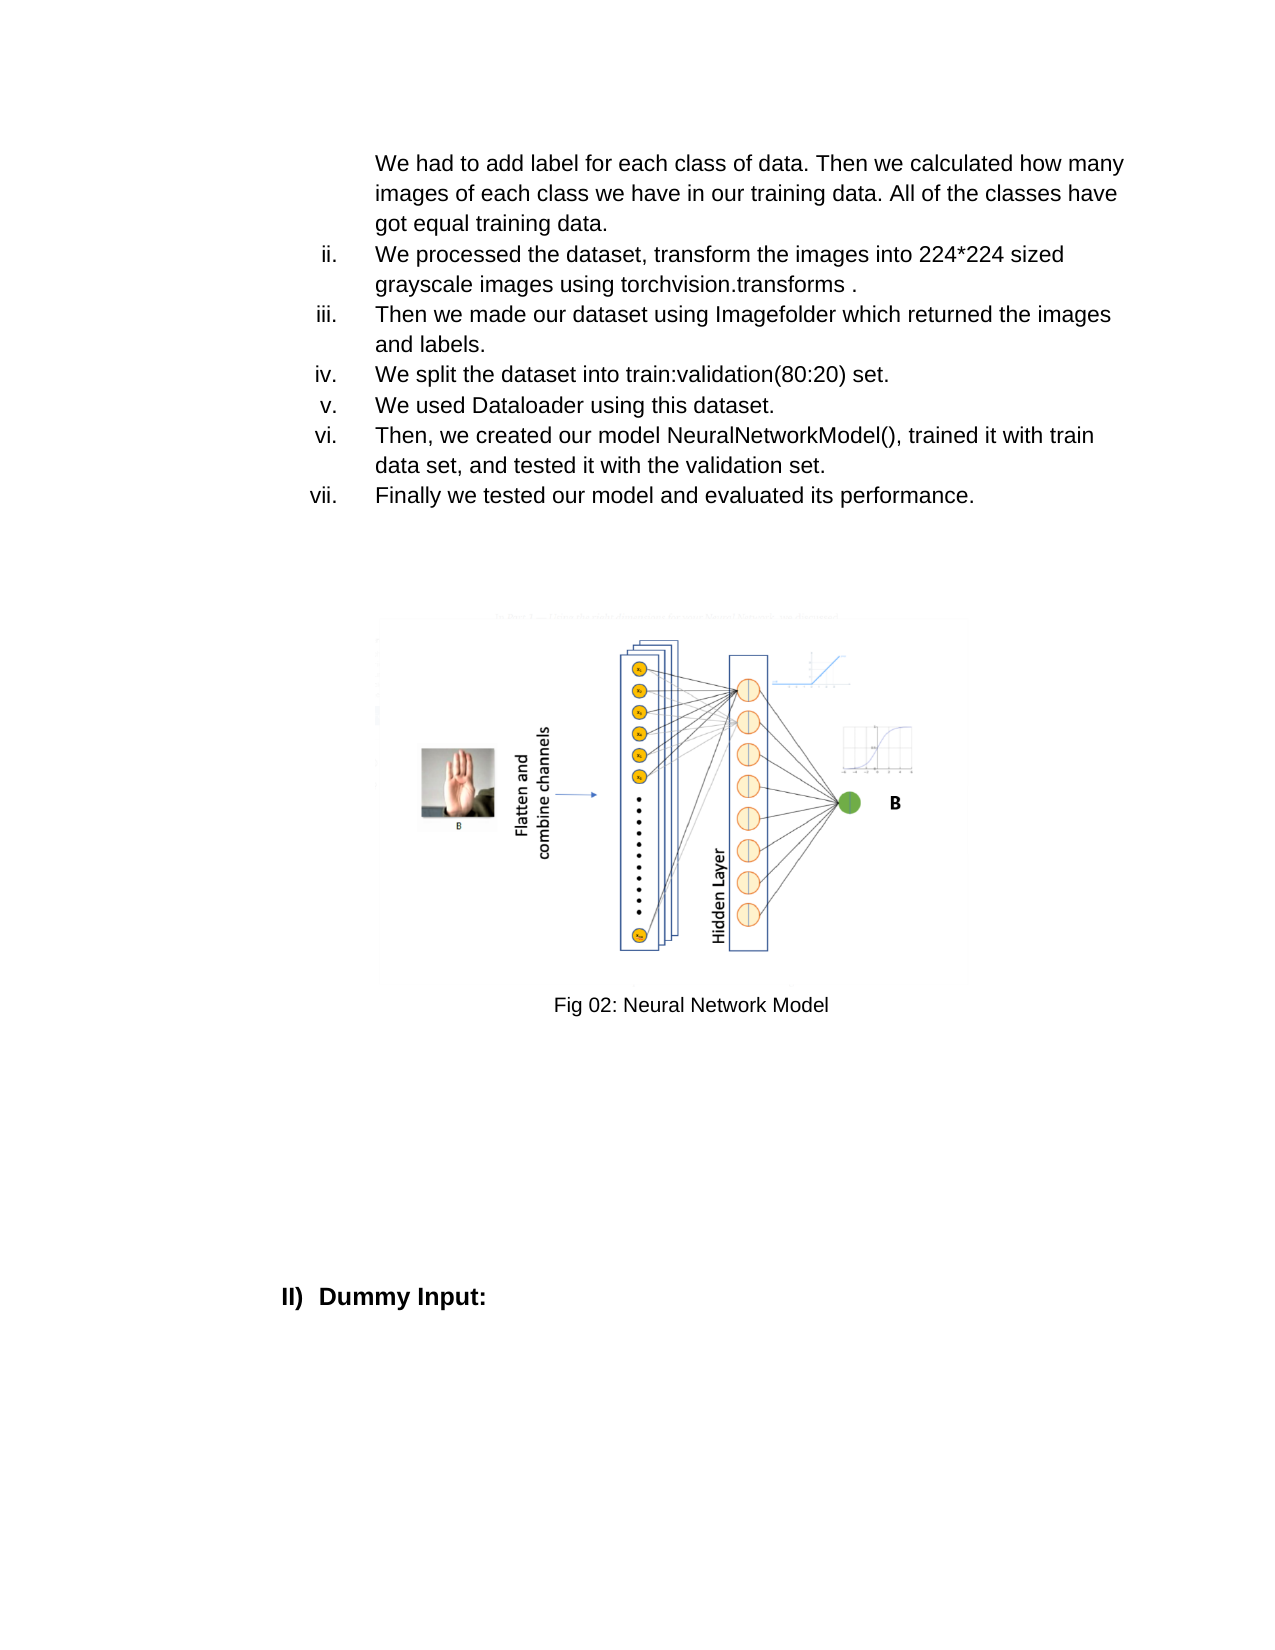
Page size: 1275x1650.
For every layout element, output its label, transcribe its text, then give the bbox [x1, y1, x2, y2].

text We had to add label for each class of data. Then we calculated how many images of each class we have in our training data. All of the classes have got equal training data. [375, 150, 1125, 237]
text Fig 02: Neural Network Model [375, 993, 1125, 1017]
list We processed the dataset, transform the images into 224*224 sized grayscale images using torchvision.transforms . [337, 241, 1125, 297]
picture [375, 611, 999, 989]
list Then, we created our model NeuralNetworkModel(), trained it with train data set, and tested it with the validation set. [337, 422, 1125, 478]
list Dummy Input: [281, 1282, 1125, 1311]
list We split the dataset into train:validation(80:20) set. [337, 361, 1125, 388]
list Finally we tested our model and evaluated its performance. [337, 482, 1125, 509]
list Then we made our dataset using Imagefolder which returned the images and labels. [337, 301, 1125, 358]
list We used Dataloader using this dataset. [337, 392, 1125, 418]
